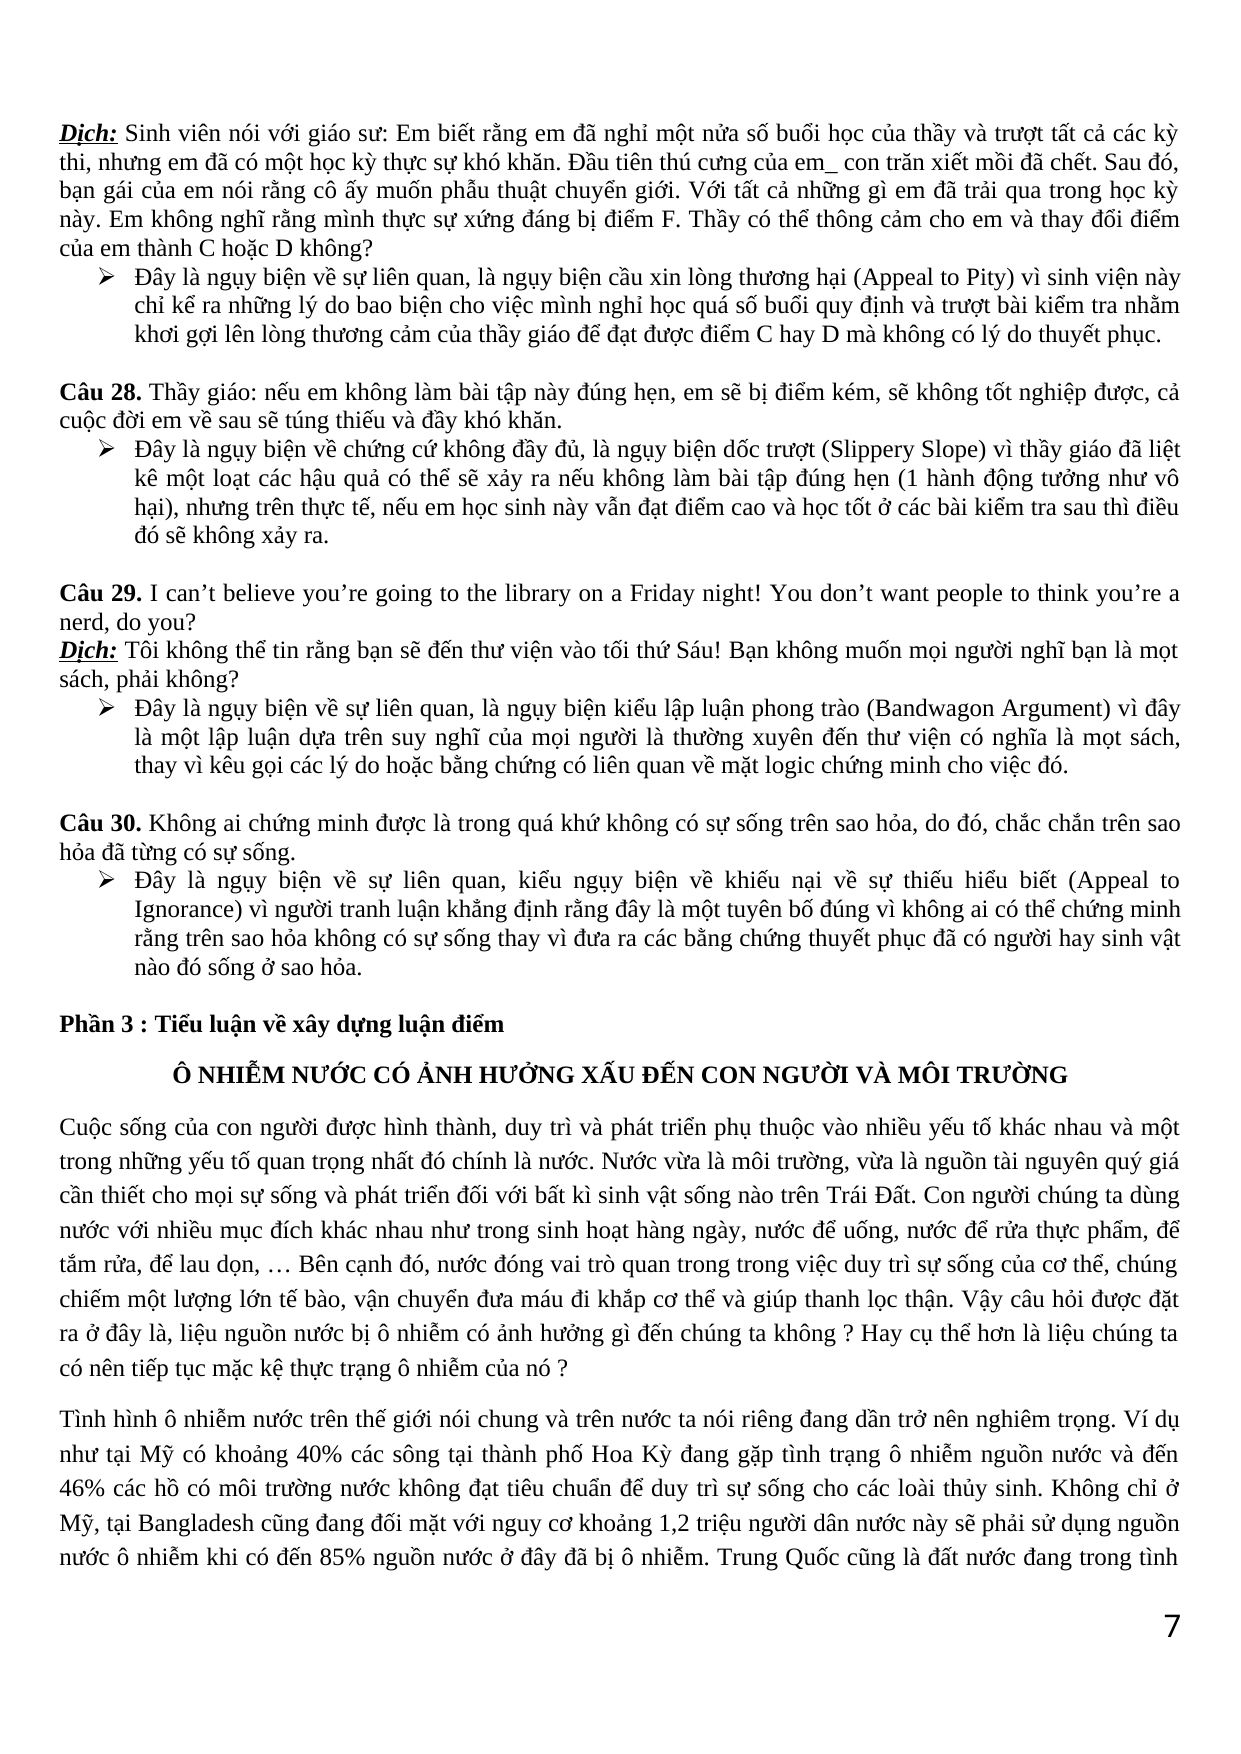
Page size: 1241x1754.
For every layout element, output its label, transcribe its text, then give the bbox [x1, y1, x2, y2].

list Đây là ngụy biện về sự liên quan, là ngụy biện cầu xin lòng thương hại (Appeal to Pity) vì sinh viện này chỉ kể ra những lý do bao biện cho việc mình nghỉ học quá số buổi quy định và trượt bài kiểm tra nhằm khơi gợi lên lòng thương cảm của thầy giáo để đạt được điểm C hay D mà không có lý do thuyết phục. [97, 262, 1181, 348]
text Câu 30. Không ai chứng minh được là trong quá khứ không có sự sống trên sao hỏa, do đó, chắc chắn trên sao hỏa đã từng có sự sống. [59, 808, 1181, 866]
list Đây là ngụy biện về sự liên quan, là ngụy biện kiểu lập luận phong trào (Bandwagon Argument) vì đây là một lập luận dựa trên suy nghĩ của mọi người là thường xuyên đến thư viện có nghĩa là mọt sách, thay vì kêu gọi các lý do hoặc bằng chứng có liên quan về mặt logic chứng minh cho việc đó. [97, 693, 1181, 779]
text Dịch: Sinh viên nói với giáo sư: Em biết rằng em đã nghỉ một nửa số buổi học của thầy và trượt tất cả các kỳ thi, nhưng em đã có một học kỳ thực sự khó khăn. Đầu tiên thú cưng của em_ con trăn xiết mồi đã chết. Sau đó, bạn gái của em nói rằng cô ấy muốn phẫu thuật chuyển giới. Với tất cả những gì em đã trải qua trong học kỳ này. Em không nghĩ rằng mình thực sự xứng đáng bị điểm F. Thầy có thể thông cảm cho em và thay đổi điểm của em thành C hoặc D không? [59, 118, 1181, 262]
text Ô NHIỄM NƯỚC CÓ ẢNH HƯỞNG XẤU ĐẾN CON NGƯỜI VÀ MÔI TRƯỜNG [59, 1061, 1181, 1089]
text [59, 1404, 1181, 1571]
text Dịch: Tôi không thể tin rằng bạn sẽ đến thư viện vào tối thứ Sáu! Bạn không muốn mọi người nghĩ bạn là mọt sách, phải không? [59, 636, 1181, 693]
text Câu 29. I can’t believe you’re going to the library on a Friday night! You don’t want people to think you’re a nerd, do you? [59, 578, 1181, 636]
list Đây là ngụy biện về sự liên quan, kiểu ngụy biện về khiếu nại về sự thiếu hiểu biết (Appeal to Ignorance) vì người tranh luận khẳng định rằng đây là một tuyên bố đúng vì không ai có thể chứng minh rằng trên sao hỏa không có sự sống thay vì đưa ra các bằng chứng thuyết phục đã có người hay sinh vật nào đó sống ở sao hỏa. [97, 866, 1181, 981]
text Phần 3 : Tiểu luận về xây dựng luận điểm [59, 1009, 1181, 1038]
list Đây là ngụy biện về chứng cứ không đầy đủ, là ngụy biện dốc trượt (Slippery Slope) vì thầy giáo đã liệt kê một loạt các hậu quả có thể sẽ xảy ra nếu không làm bài tập đúng hẹn (1 hành động tưởng như vô hại), nhưng trên thực tế, nếu em học sinh này vẫn đạt điểm cao và học tốt ở các bài kiểm tra sau thì điều đó sẽ không xảy ra. [97, 434, 1181, 549]
text Cuộc sống của con người được hình thành, duy trì và phát triển phụ thuộc vào nhiều yếu tố khác nhau và một trong những yếu tố quan trọng nhất đó chính là nước. Nước vừa là môi trường, vừa là nguồn tài nguyên quý giá cần thiết cho mọi sự sống và phát triển đối với bất kì sinh vật sống nào trên Trái Đất. Con người chúng ta dùng nước với nhiều mục đích khác nhau như trong sinh hoạt hàng ngày, nước để uống, nước để rửa thực phẩm, để tắm rửa, để lau dọn, … Bên cạnh đó, nước đóng vai trò quan trong trong việc duy trì sự sống của cơ thể, chúng chiếm một lượng lớn tế bào, vận chuyển đưa máu đi khắp cơ thể và giúp thanh lọc thận. Vậy câu hỏi được đặt ra ở đây là, liệu nguồn nước bị ô nhiễm có ảnh hưởng gì đến chúng ta không ? Hay cụ thể hơn là liệu chúng ta có nên tiếp tục mặc kệ thực trạng ô nhiễm của nó ? [59, 1112, 1181, 1382]
text Câu 28. Thầy giáo: nếu em không làm bài tập này đúng hẹn, em sẽ bị điểm kém, sẽ không tốt nghiệp được, cả cuộc đời em về sau sẽ túng thiếu và đầy khó khăn. [59, 377, 1181, 434]
